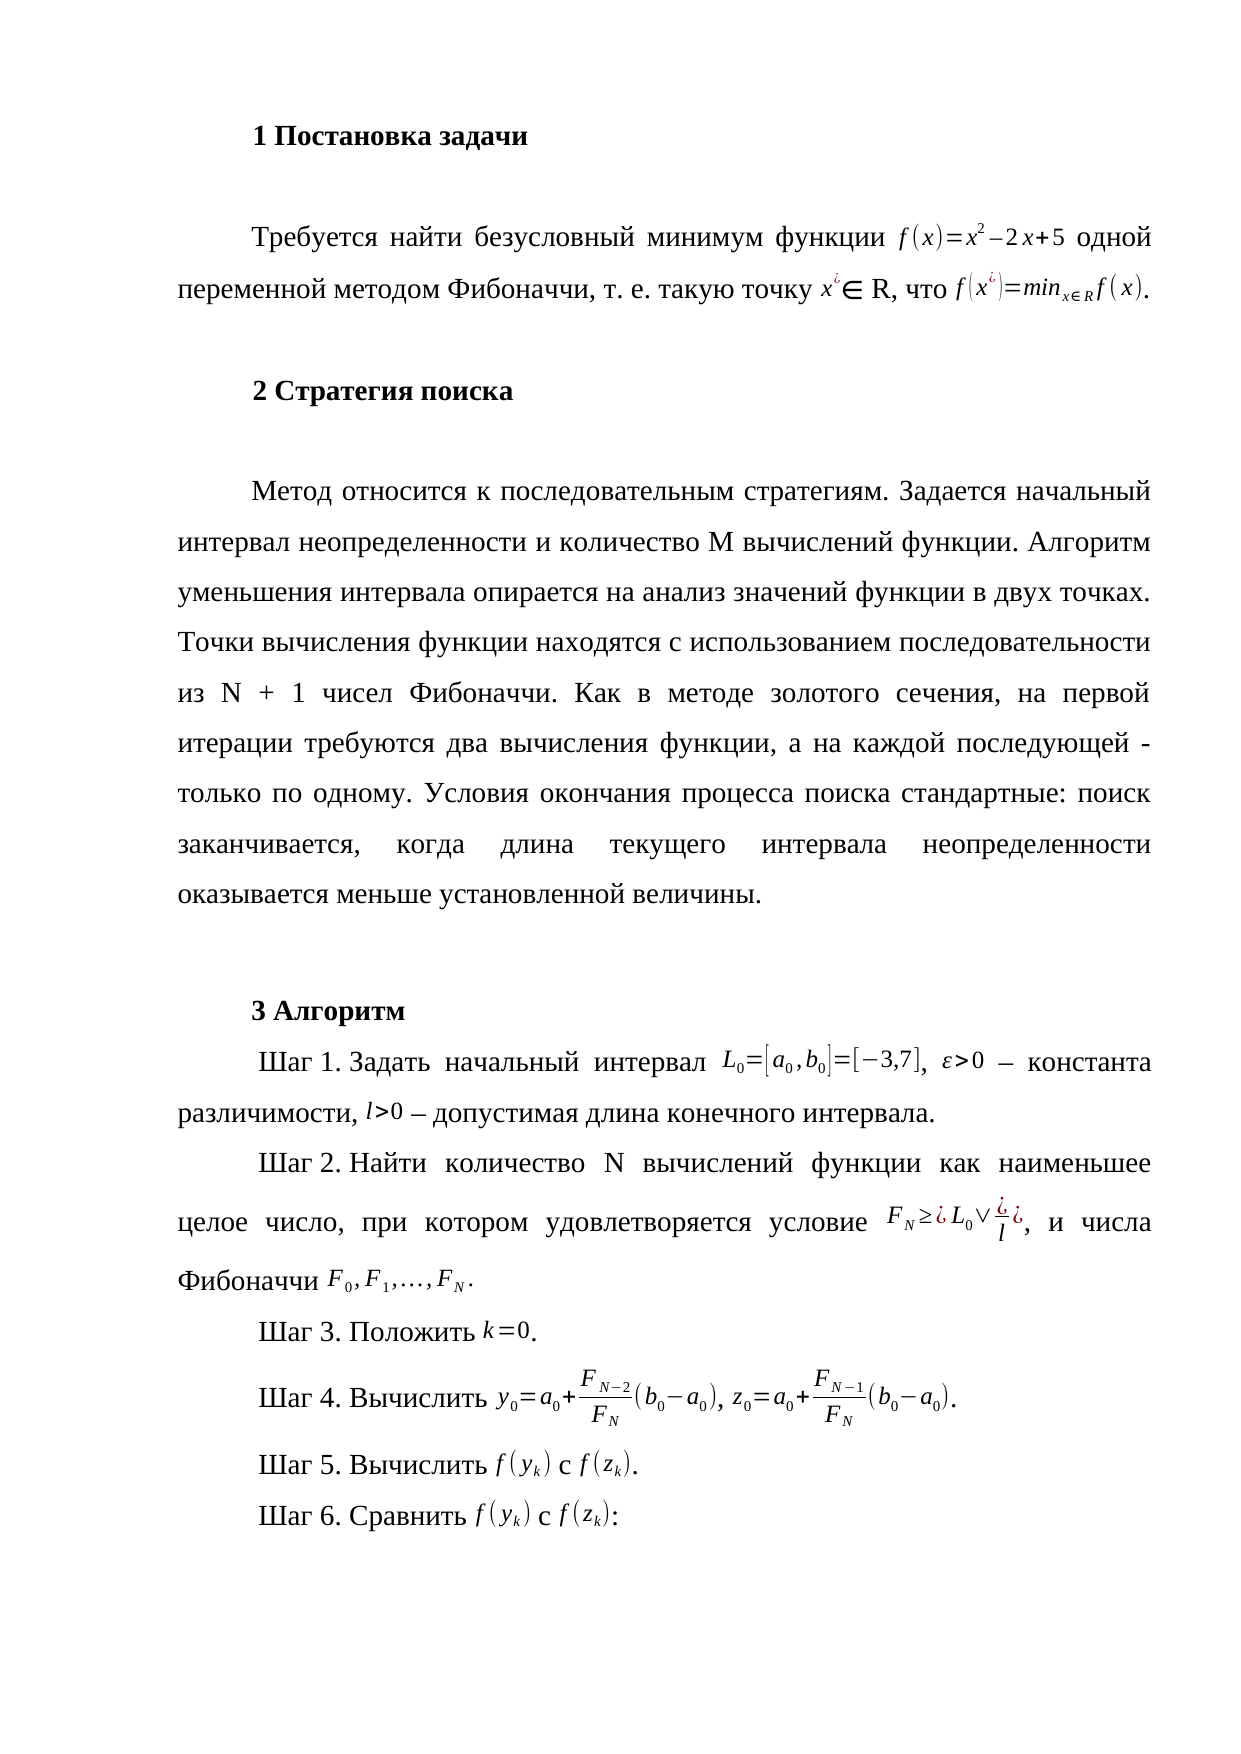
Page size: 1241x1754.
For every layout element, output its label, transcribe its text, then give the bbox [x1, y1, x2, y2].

text 3 Алгоритм [177, 993, 1152, 1027]
text Метод относится к последовательным стратегиям. Задается начальный интервал неопределенности и количество М вычислений функции. Алгоритм уменьшения интервала опирается на анализ значений функции в двух точках. Точки вычисления функции находятся с использованием последовательности из N + 1 чисел Фибоначчи. Как в методе золотого сечения, на первой итерации требуются два вычисления функции, а на каждой последующей - только по одному. Условия окончания процесса поиска стандартные: поиск заканчивается, когда длина текущего интервала неопределенности оказывается меньше установленной величины. [177, 473, 1152, 909]
list Сравнить c : [177, 1498, 1152, 1531]
text Требуется найти безусловный минимум функции одной переменной методом Фибоначчи, т. е. такую точку ∈ R, что . [177, 219, 1152, 305]
list Вычислить c . [177, 1447, 1152, 1481]
list Вычислить , . [177, 1364, 1152, 1431]
list Положить . [177, 1314, 1152, 1347]
list 2 Стратегия поиска [252, 373, 1152, 406]
list 1 Постановка задачи [252, 118, 1152, 152]
list Найти количество N вычислений функции как наименьшее целое число, при котором удовлетворяется условие , и числа Фибоначчи [177, 1145, 1152, 1297]
list Задать начальный интервал , – константа различимости, – допустимая длина конечного интервала. [177, 1044, 1152, 1128]
